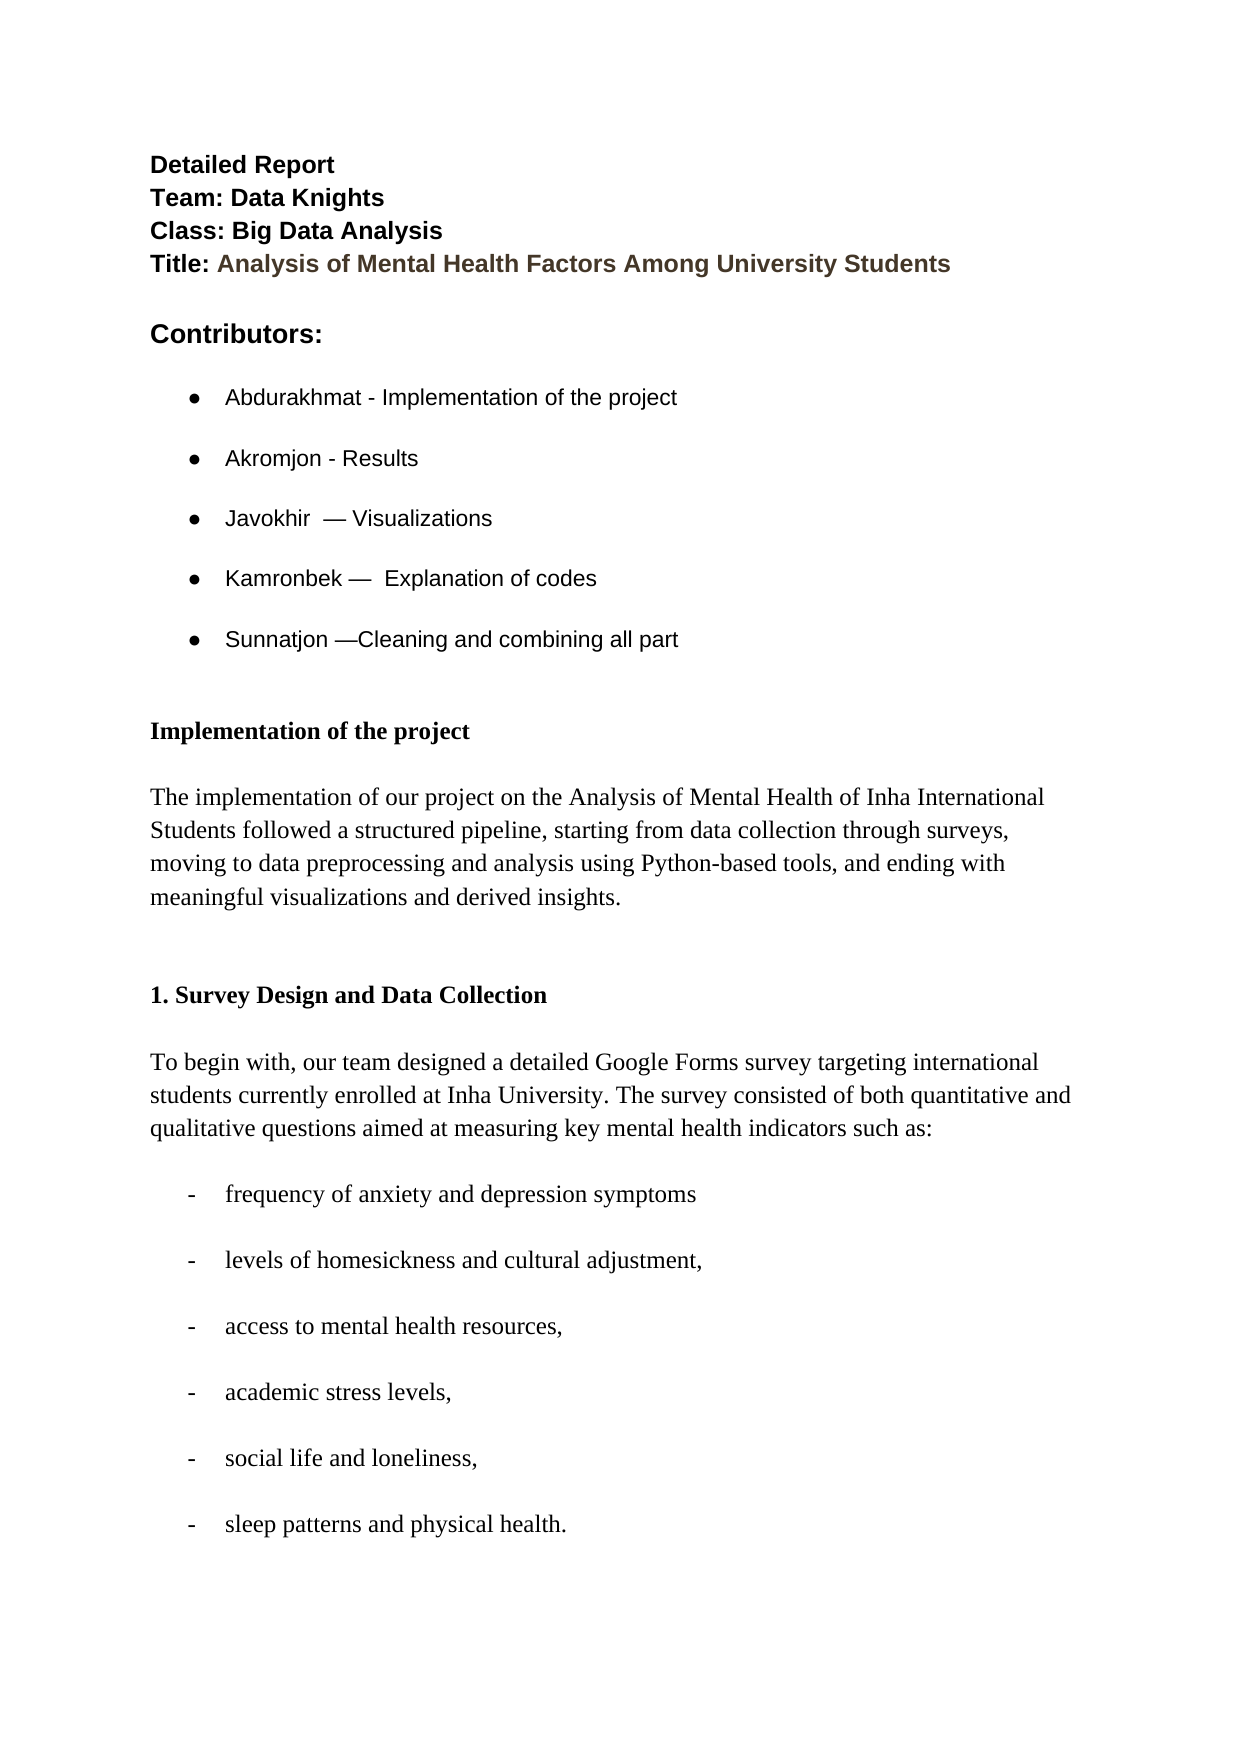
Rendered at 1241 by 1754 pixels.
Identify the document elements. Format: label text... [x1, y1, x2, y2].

list social life and loneliness, [187, 1443, 1090, 1472]
text Detailed Report [150, 150, 1090, 179]
list Sunnatjon —Cleaning and combining all part [187, 626, 1090, 652]
text Class: Big Data Analysis [150, 216, 1090, 245]
list Akromjon - Results [187, 444, 1090, 471]
text Contributors: [150, 318, 1090, 349]
list levels of homesickness and cultural adjustment, [187, 1245, 1090, 1273]
text To begin with, our team designed a detailed Google Forms survey targeting international students currently enrolled at Inha University. The survey consisted of both quantitative and qualitative questions aimed at measuring key mental health indicators such as: [150, 1047, 1090, 1141]
list Kamronbek — Explanation of codes [187, 565, 1090, 592]
list sleep patterns and physical health. [187, 1509, 1090, 1538]
list access to mental health resources, [187, 1311, 1090, 1339]
text Team: Data Knights [150, 183, 1090, 212]
list Abdurakhmat - Implementation of the project [187, 384, 1090, 411]
list frequency of anxiety and depression symptoms [187, 1179, 1090, 1207]
text Implementation of the project [150, 716, 1090, 745]
list Javokhir — Visualizations [187, 505, 1090, 531]
list academic stress levels, [187, 1377, 1090, 1406]
text Title: Analysis of Mental Health Factors Among University Students [150, 249, 1090, 278]
text The implementation of our project on the Analysis of Mental Health of Inha International Students followed a structured pipeline, starting from data collection through surveys, moving to data preprocessing and analysis using Python-based tools, and ending with meaningful visualizations and derived insights. [150, 782, 1090, 910]
text 1. Survey Design and Data Collection [150, 981, 1090, 1009]
